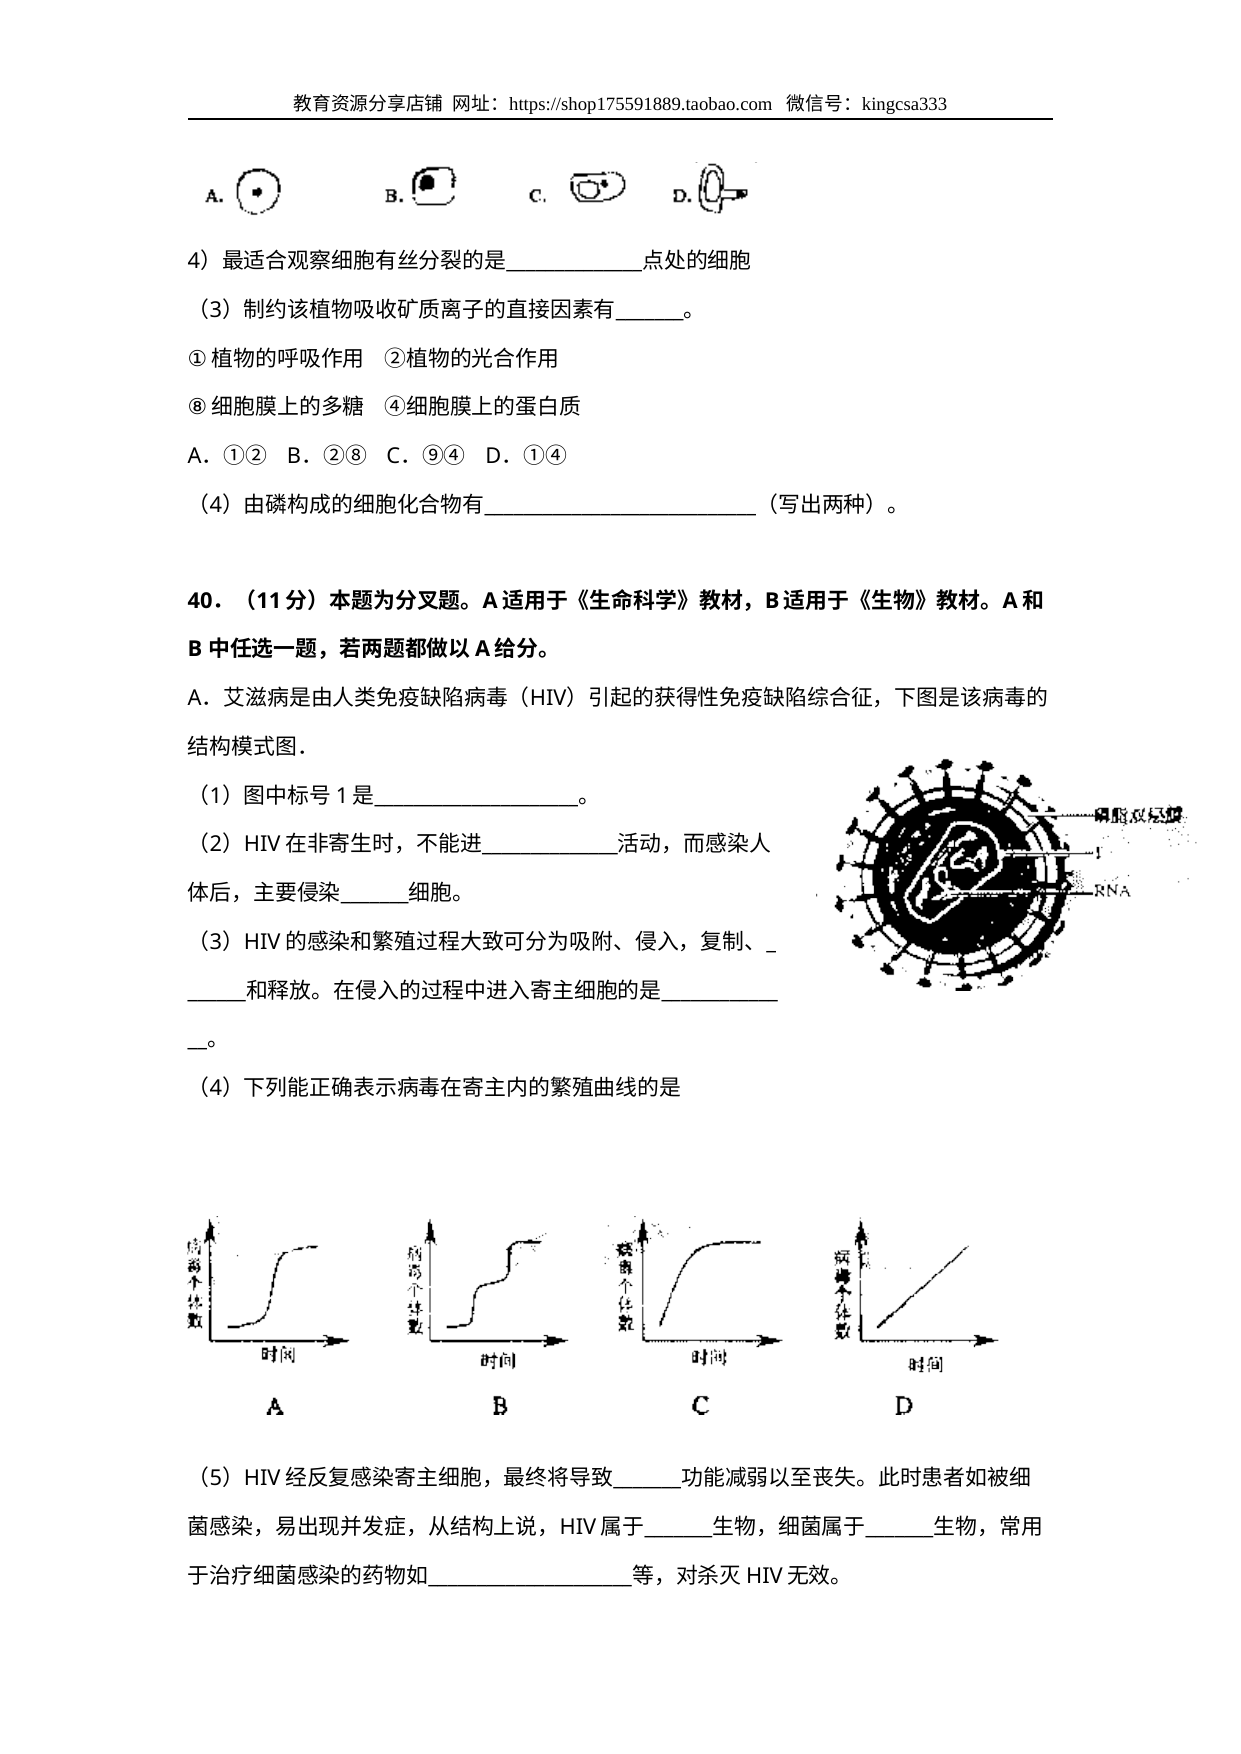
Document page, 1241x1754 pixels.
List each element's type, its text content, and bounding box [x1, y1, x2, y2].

picture [816, 742, 1197, 991]
picture [187, 162, 779, 223]
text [187, 582, 1053, 1590]
text ⑧细胞膜上的多糖 ④细胞膜上的蛋白质 A．①② B．②⑧ C．⑨④ D．①④ （4）由磷构成的细胞化合物有____________________________（写出两种）。 [187, 389, 1053, 519]
picture [187, 1216, 999, 1415]
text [187, 162, 1053, 373]
